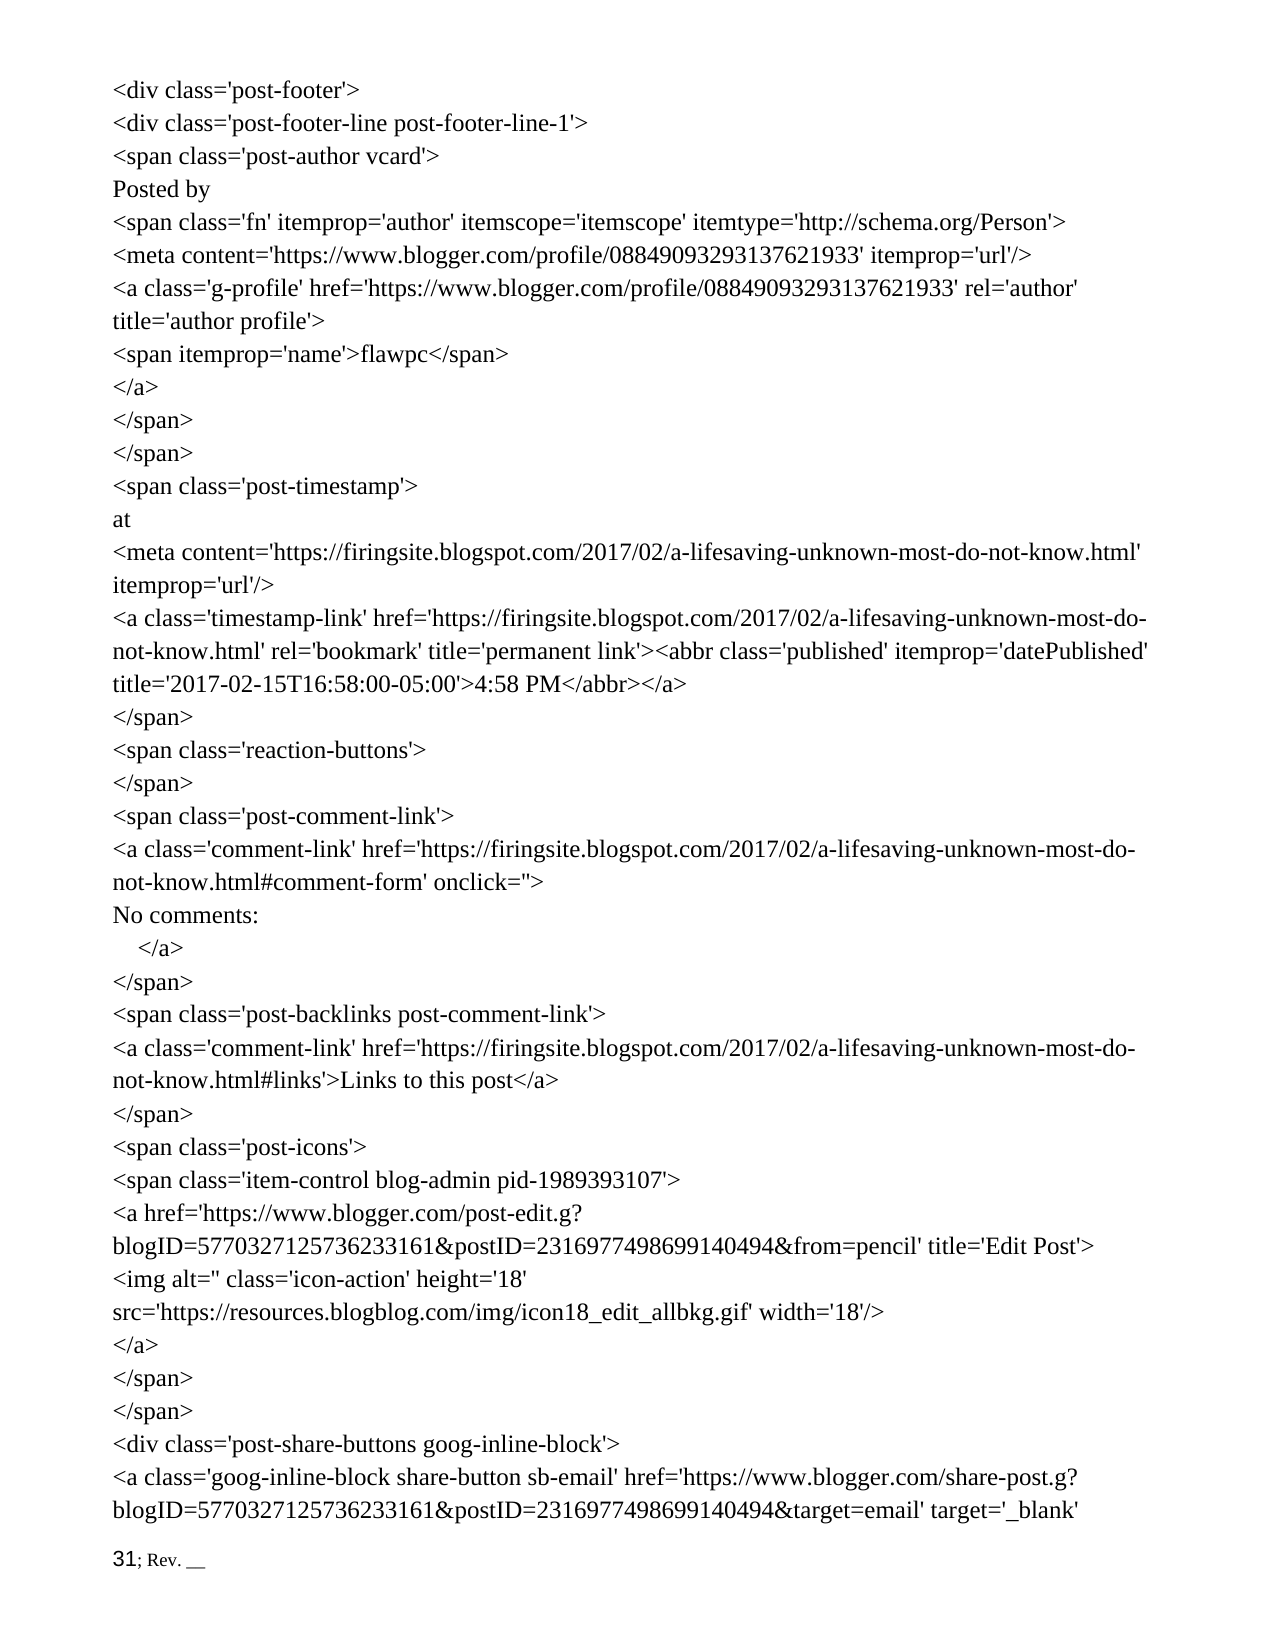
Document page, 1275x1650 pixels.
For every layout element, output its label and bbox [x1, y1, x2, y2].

text [112, 75, 1162, 1524]
